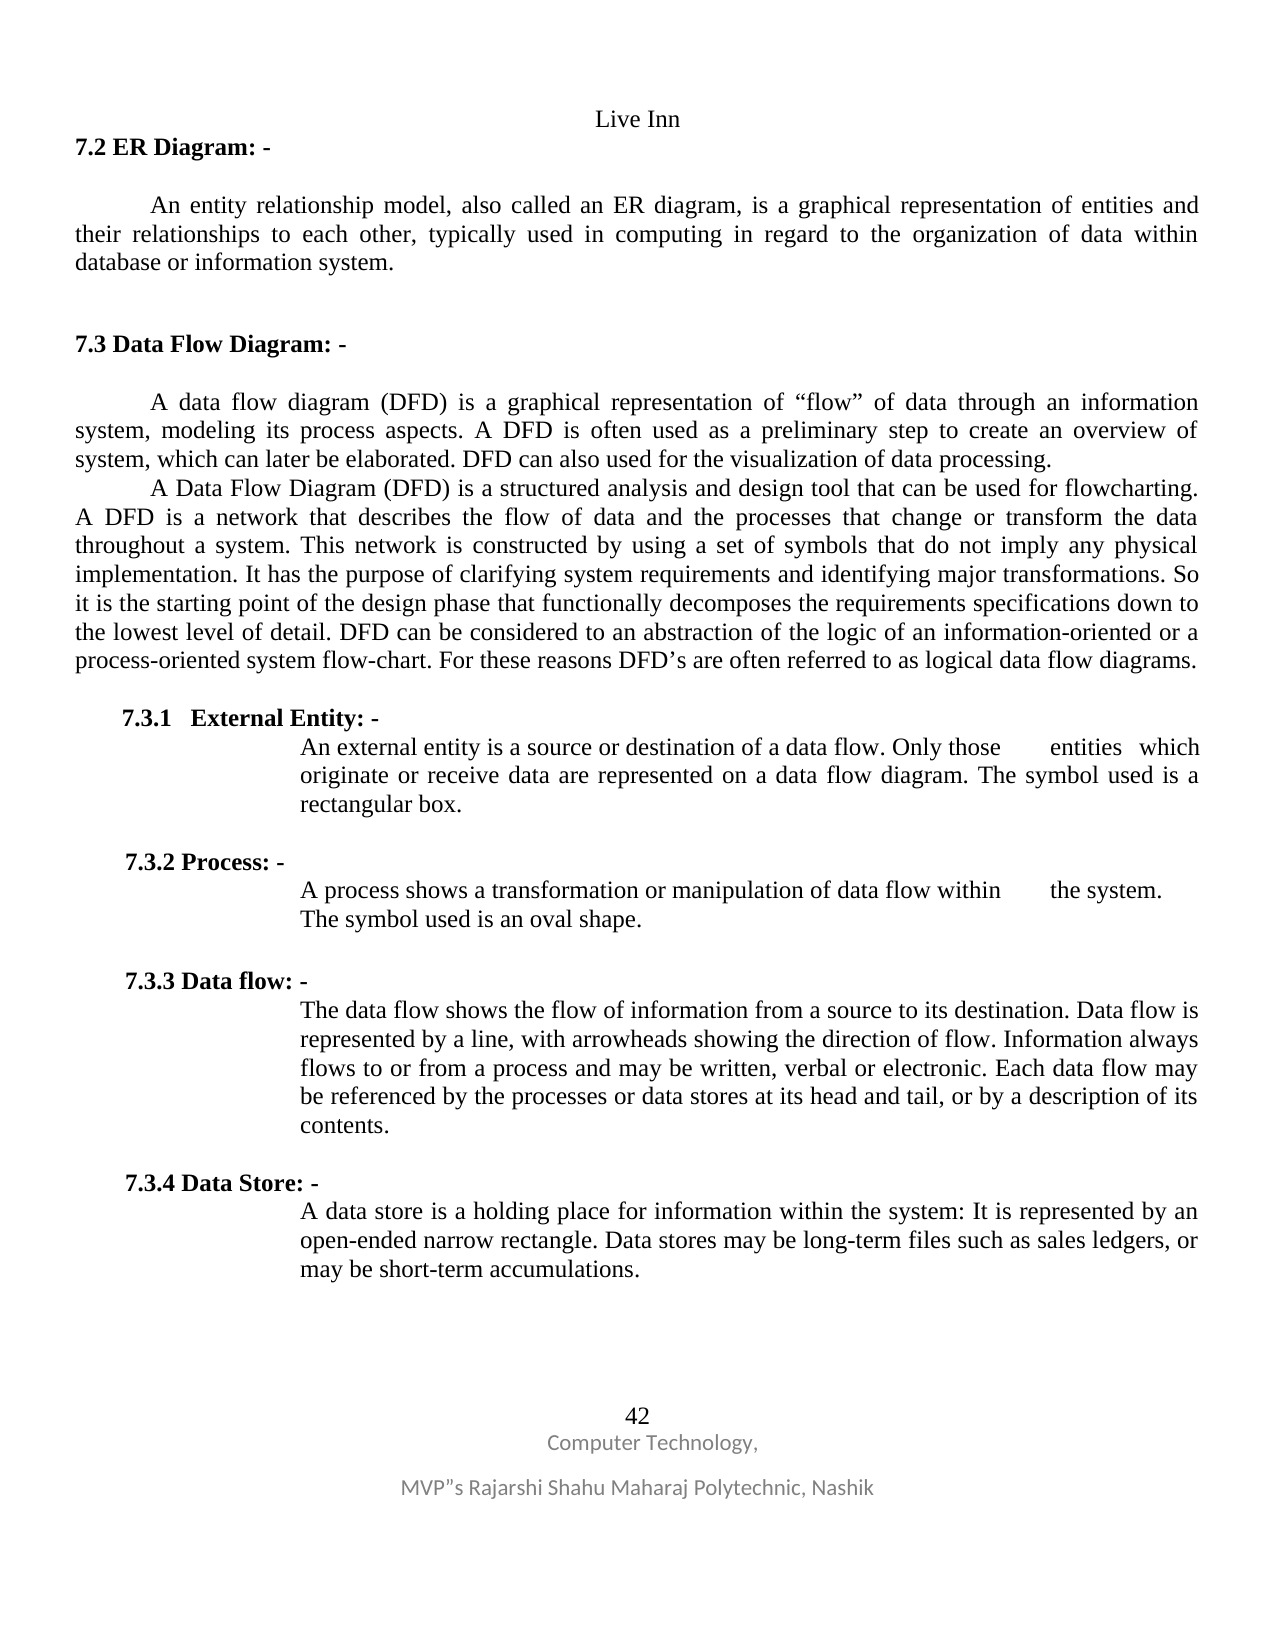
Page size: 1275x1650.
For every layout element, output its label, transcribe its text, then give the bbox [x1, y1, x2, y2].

text A Data Flow Diagram (DFD) is a structured analysis and design tool that can be used for flowcharting. A DFD is a network that describes the flow of data and the processes that change or transform the data throughout a system. This network is constructed by using a set of symbols that do not imply any physical implementation. It has the purpose of clarifying system requirements and identifying major transformations. So it is the starting point of the design phase that functionally decomposes the requirements specifications down to the lowest level of detail. DFD can be considered to an abstraction of the logic of an information-oriented or a process-oriented system flow-chart. For these reasons DFD’s are often referred to as logical data flow diagrams. [75, 473, 1200, 674]
text An external entity is a source or destination of a data flow. Only those entities which originate or receive data are represented on a data flow diagram. The symbol used is a rectangular box. [300, 732, 1200, 818]
text A data flow diagram (DFD) is a graphical representation of “flow” of data through an information system, modeling its process aspects. A DFD is often used as a preliminary step to create an overview of system, which can later be elaborated. DFD can also used for the visualization of data processing. [75, 387, 1200, 473]
text A process shows a transformation or manipulation of data flow within the system. The symbol used is an oval shape. [300, 875, 1200, 933]
text 7.2 ER Diagram: - [75, 132, 1200, 161]
text 7.3.1 External Entity: - [75, 703, 1200, 732]
text A data store is a holding place for information within the system: It is represented by an open-ended narrow rectangle. Data stores may be long-term files such as sales ledgers, or may be short-term accumulations. [300, 1196, 1200, 1283]
text 7.3.3 Data flow: - [75, 966, 1200, 995]
text 7.3 Data Flow Diagram: - [75, 329, 1200, 358]
text 7.3.2 Process: - [75, 847, 1200, 875]
text The data flow shows the flow of information from a source to its destination. Data flow is represented by a line, with arrowheads showing the direction of flow. Information always flows to or from a process and may be written, verbal or electronic. Each data flow may be referenced by the processes or data stores at its head and tail, or by a description of its contents. [300, 995, 1200, 1139]
text An entity relationship model, also called an ER diagram, is a graphical representation of entities and their relationships to each other, typically used in computing in regard to the organization of data within database or information system. [75, 190, 1200, 276]
text 7.3.4 Data Store: - [75, 1168, 1200, 1196]
